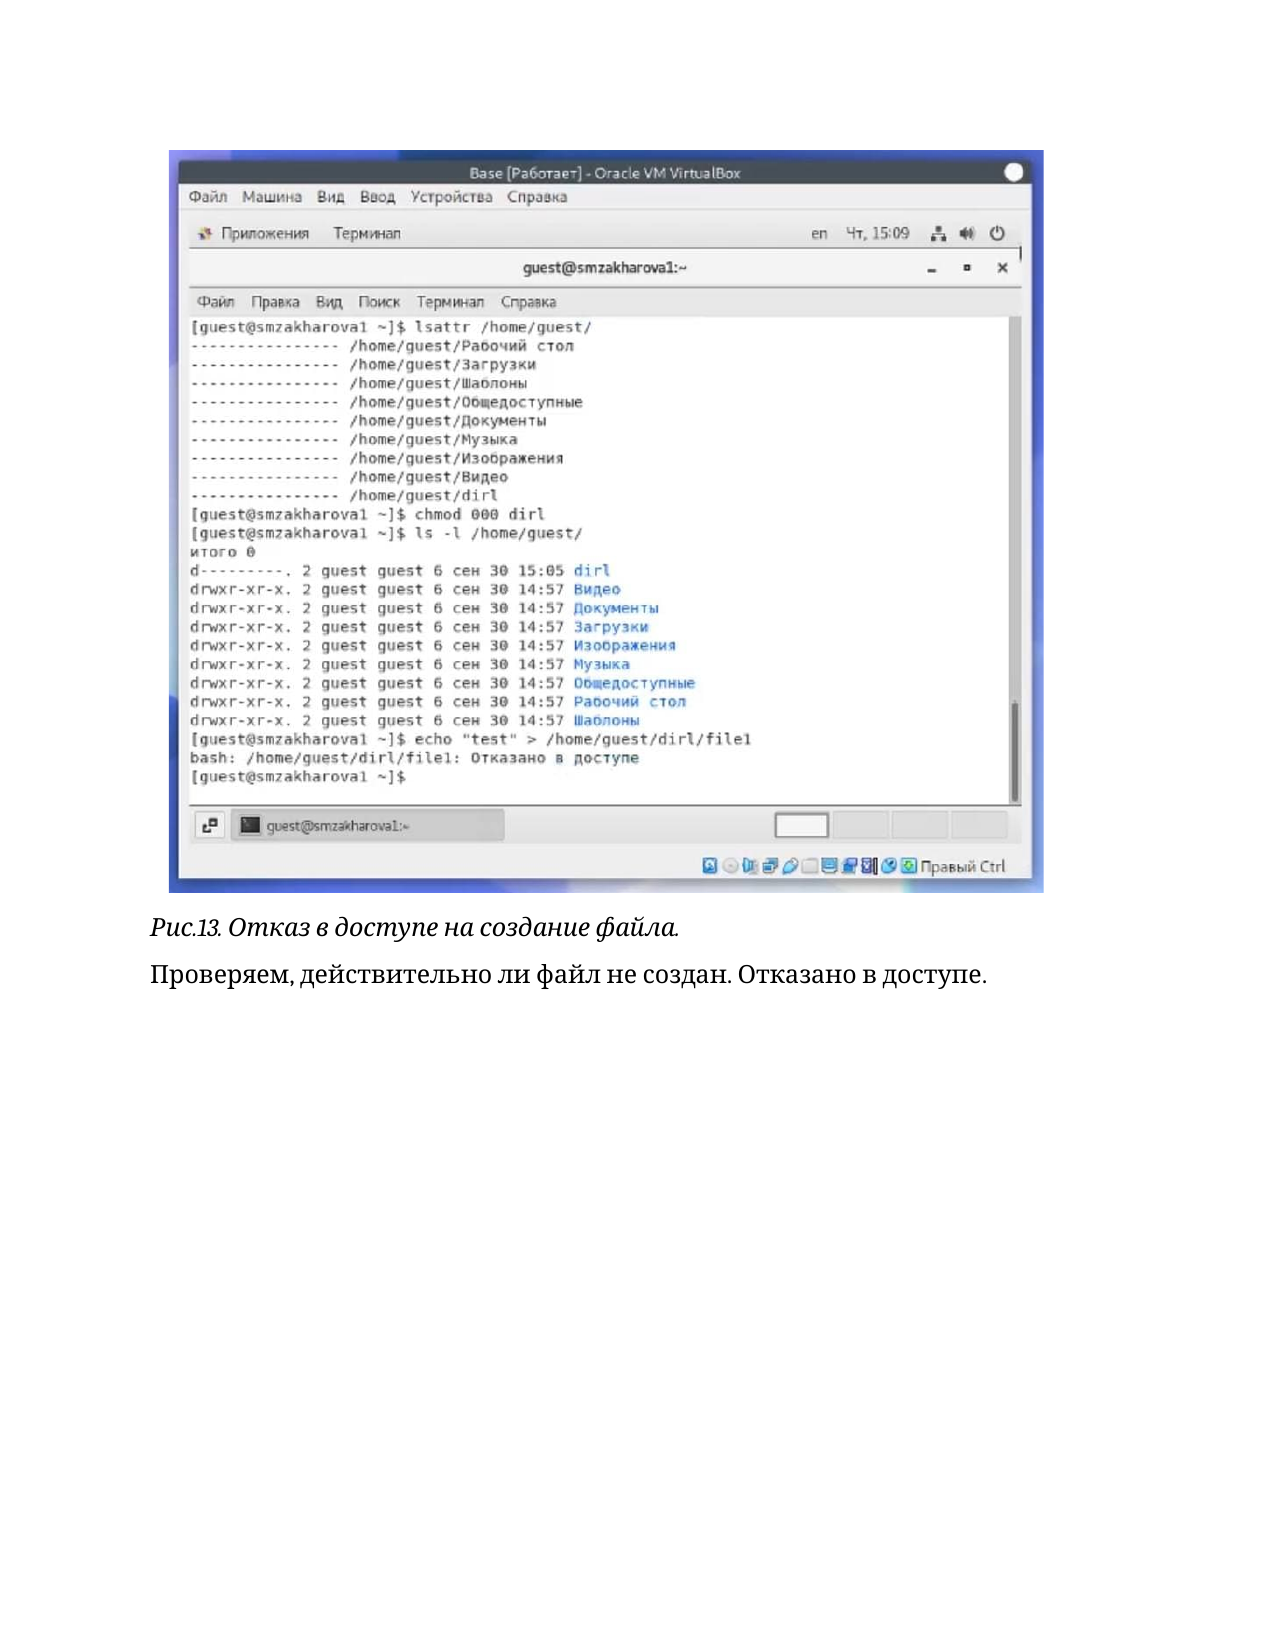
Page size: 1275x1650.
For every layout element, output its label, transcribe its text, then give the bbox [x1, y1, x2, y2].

text Проверяем, действительно ли файл не создан. Отказано в доступе. [150, 961, 1125, 990]
picture [168, 150, 1044, 893]
text Рис.13. Отказ в доступе на создание файла. [150, 914, 1125, 943]
